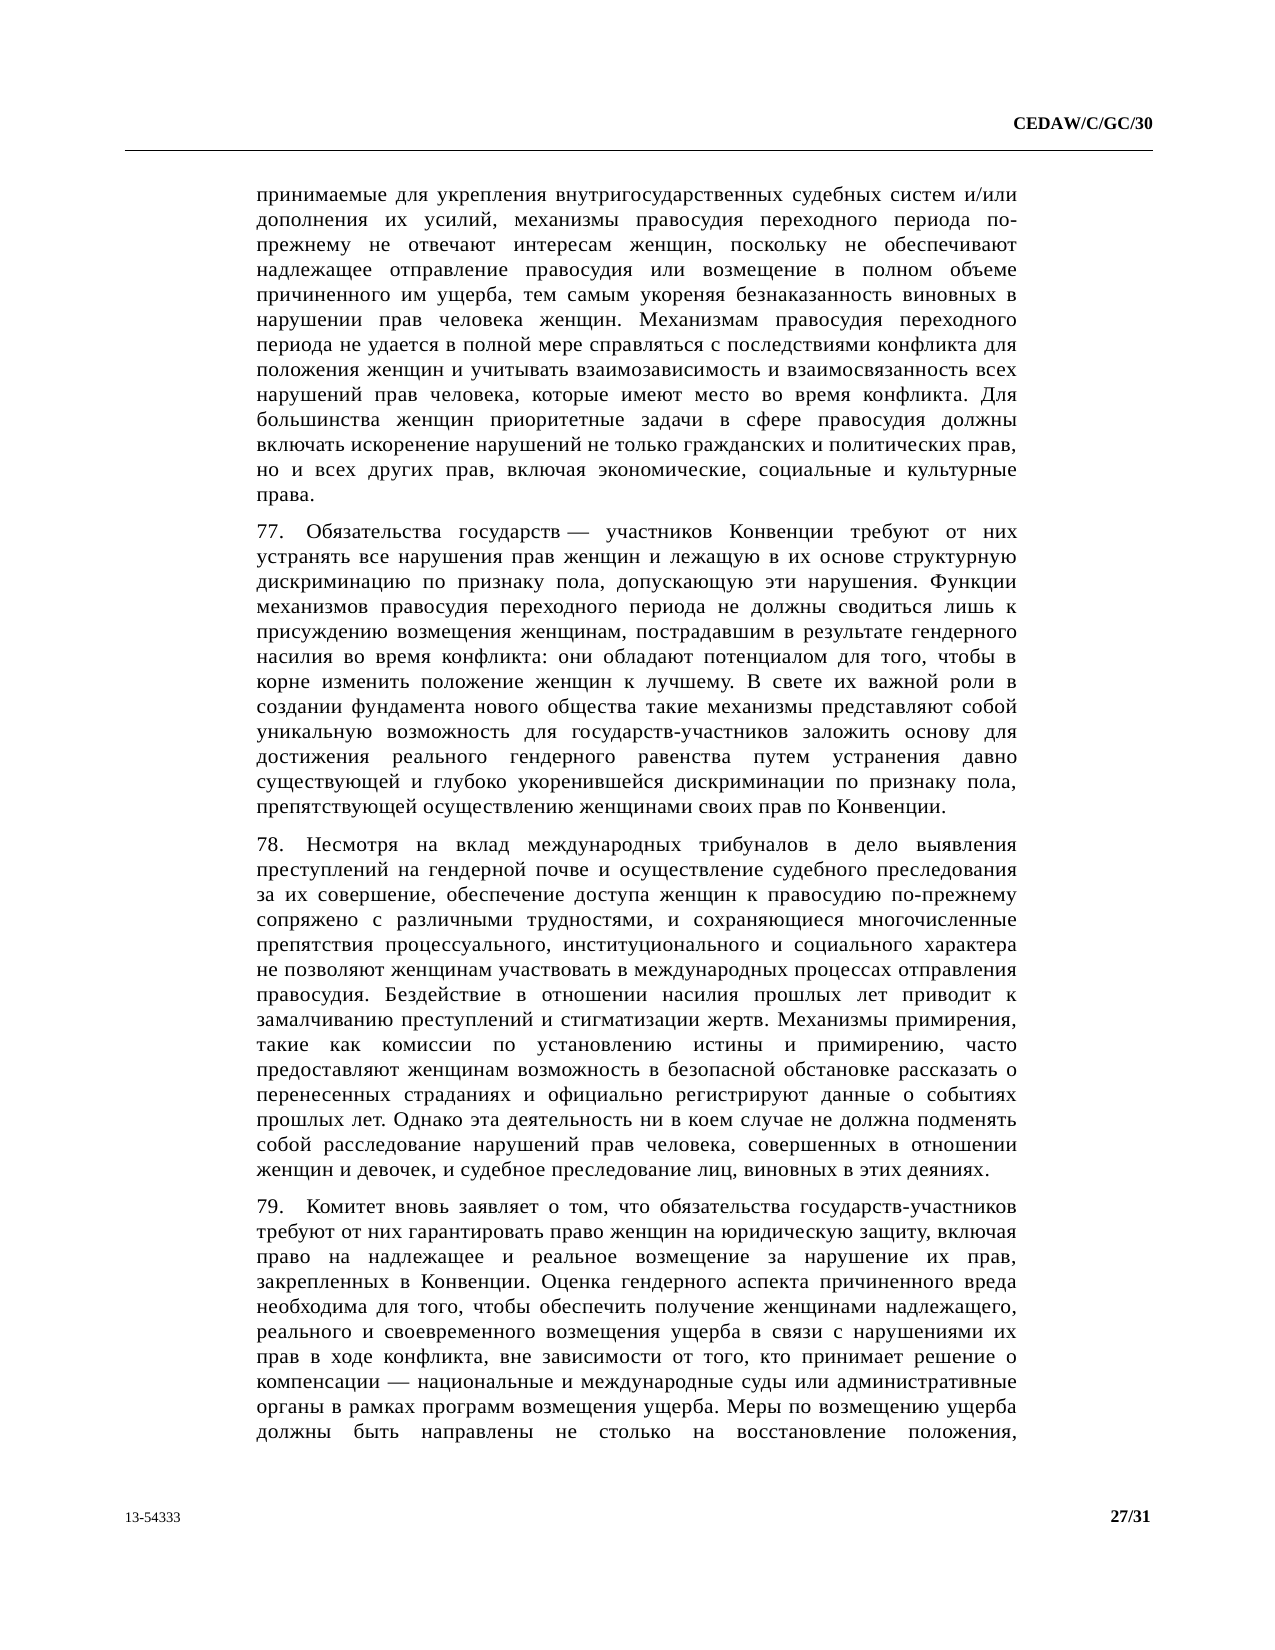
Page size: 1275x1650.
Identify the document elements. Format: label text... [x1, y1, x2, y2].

text 78. Несмотря на вклад международных трибуналов в дело выявления преступлений на гендерной почве и осуществление судебного преследования за их совершение, обеспечение доступа женщин к правосудию по-прежнему сопряжено с различными трудностями, и сохраняющиеся многочисленные препятствия процессуального, институционального и социального характера не позволяют женщинам участвовать в международных процессах отправления правосудия. Бездействие в отношении насилия прошлых лет приводит к замалчиванию преступлений и стигматизации жертв. Механизмы примирения, такие как комиссии по установлению истины и примирению, часто предоставляют женщинам возможность в безопасной обстановке рассказать о перенесенных страданиях и официально регистрируют данные о событиях прошлых лет. Однако эта деятельность ни в коем случае не должна подменять собой расследование нарушений прав человека, совершенных в отношении женщин и девочек, и судебное преследование лиц, виновных в этих деяниях. [256, 831, 1018, 1181]
text 77. Обязательства государств — участников Конвенции требуют от них устранять все нарушения прав женщин и лежащую в их основе структурную дискриминацию по признаку пола, допускающую эти нарушения. Функции механизмов правосудия переходного периода не должны сводиться лишь к присуждению возмещения женщинам, пострадавшим в результате гендерного насилия во время конфликта: они обладают потенциалом для того, чтобы в корне изменить положение женщин к лучшему. В свете их важной роли в создании фундамента нового общества такие механизмы представляют собой уникальную возможность для государств-участников заложить основу для достижения реального гендерного равенства путем устранения давно существующей и глубоко укоренившейся дискриминации по признаку пола, препятствующей осуществлению женщинами своих прав по Конвенции. [256, 519, 1018, 819]
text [256, 181, 1018, 506]
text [256, 1194, 1018, 1444]
